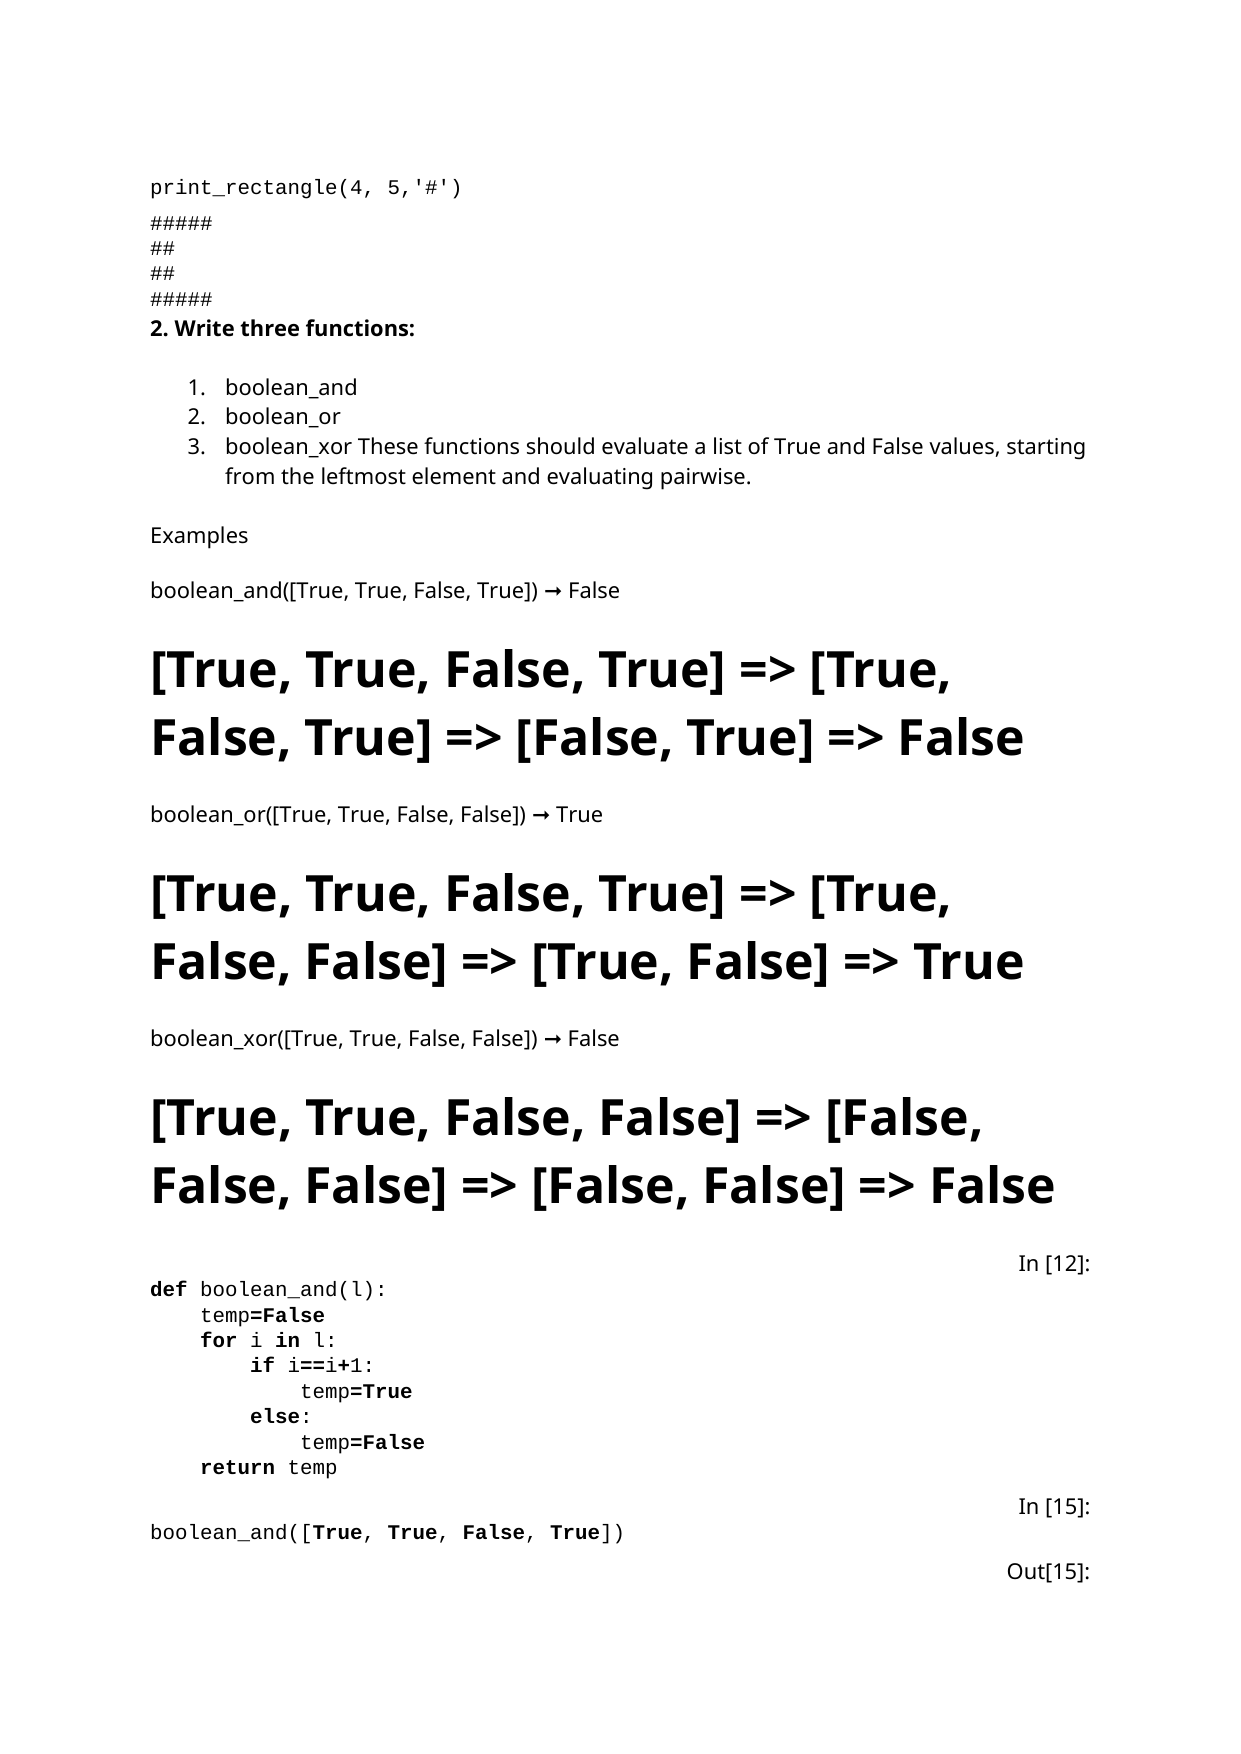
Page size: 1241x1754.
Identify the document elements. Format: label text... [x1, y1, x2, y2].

text [True, True, False, False] => [False, False, False] => [False, False] => False [150, 1082, 1090, 1218]
text In [12]: [150, 1248, 1090, 1277]
text temp=False [150, 1303, 1090, 1328]
text else: [150, 1404, 1090, 1430]
text boolean_or([True, True, False, False]) ➞ True [150, 799, 1090, 829]
text [True, True, False, True] => [True, False, True] => [False, True] => False [150, 633, 1090, 770]
text ## [150, 262, 1090, 287]
list boolean_and [187, 371, 1090, 401]
text return temp [150, 1455, 1090, 1481]
list boolean_xor These functions should evaluate a list of True and False values, starting from the leftmost element and evaluating pairwise. [187, 431, 1090, 491]
text print_rectangle(4, 5,'#') [150, 175, 1090, 201]
text In [15]: [150, 1491, 1090, 1521]
text if i==i+1: [150, 1354, 1090, 1379]
text temp=False [150, 1430, 1090, 1455]
text boolean_and([True, True, False, True]) ➞ False [150, 574, 1090, 604]
text boolean_xor([True, True, False, False]) ➞ False [150, 1023, 1090, 1053]
text Out[15]: [150, 1556, 1090, 1586]
list boolean_or [187, 401, 1090, 431]
text [True, True, False, True] => [True, False, False] => [True, False] => True [150, 858, 1090, 994]
text ## [150, 236, 1090, 262]
text temp=True [150, 1379, 1090, 1404]
text ##### [150, 211, 1090, 236]
text def boolean_and(l): [150, 1277, 1090, 1303]
text Examples [150, 520, 1090, 549]
text ##### [150, 287, 1090, 312]
text boolean_and([True, True, False, True]) [150, 1521, 1090, 1546]
text 2. Write three functions: [150, 312, 1090, 342]
text for i in l: [150, 1328, 1090, 1354]
